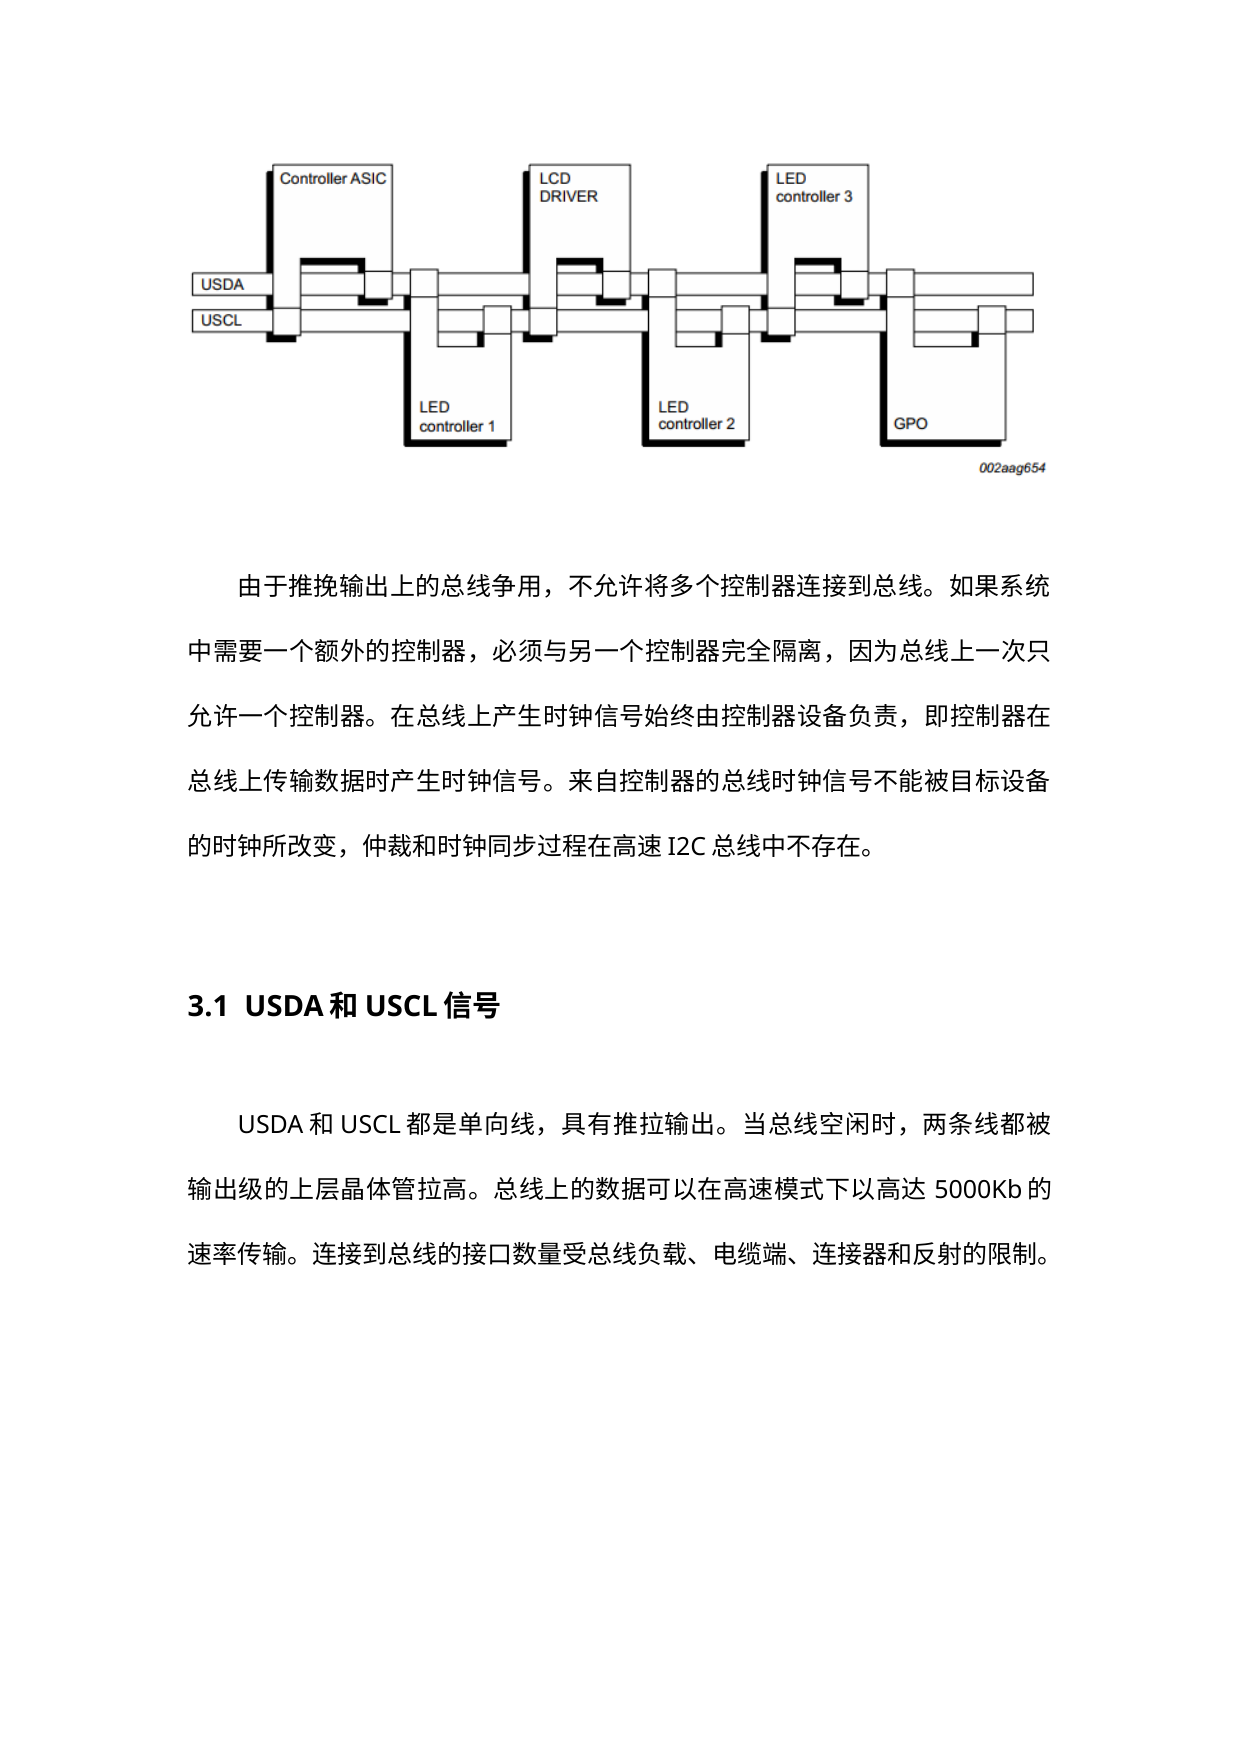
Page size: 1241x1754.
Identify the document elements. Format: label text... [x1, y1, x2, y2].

text USDA和USCL都是单向线，具有推拉输出。当总线空闲时，两条线都被输出级的上层晶体管拉高。总线上的数据可以在高速模式下以高达5000Kb的速率传输。连接到总线的接口数量受总线负载、电缆端、连接器和反射的限制。 [187, 1090, 1053, 1285]
picture [187, 162, 1053, 479]
text 由于推挽输出上的总线争用，不允许将多个控制器连接到总线。如果系统中需要一个额外的控制器，必须与另一个控制器完全隔离，因为总线上一次只允许一个控制器。在总线上产生时钟信号始终由控制器设备负责，即控制器在总线上传输数据时产生时钟信号。来自控制器的总线时钟信号不能被目标设备的时钟所改变，仲裁和时钟同步过程在高速I2C总线中不存在。 [187, 552, 1053, 877]
subtitle 3.1 USDA和USCL信号 [187, 971, 1053, 1036]
